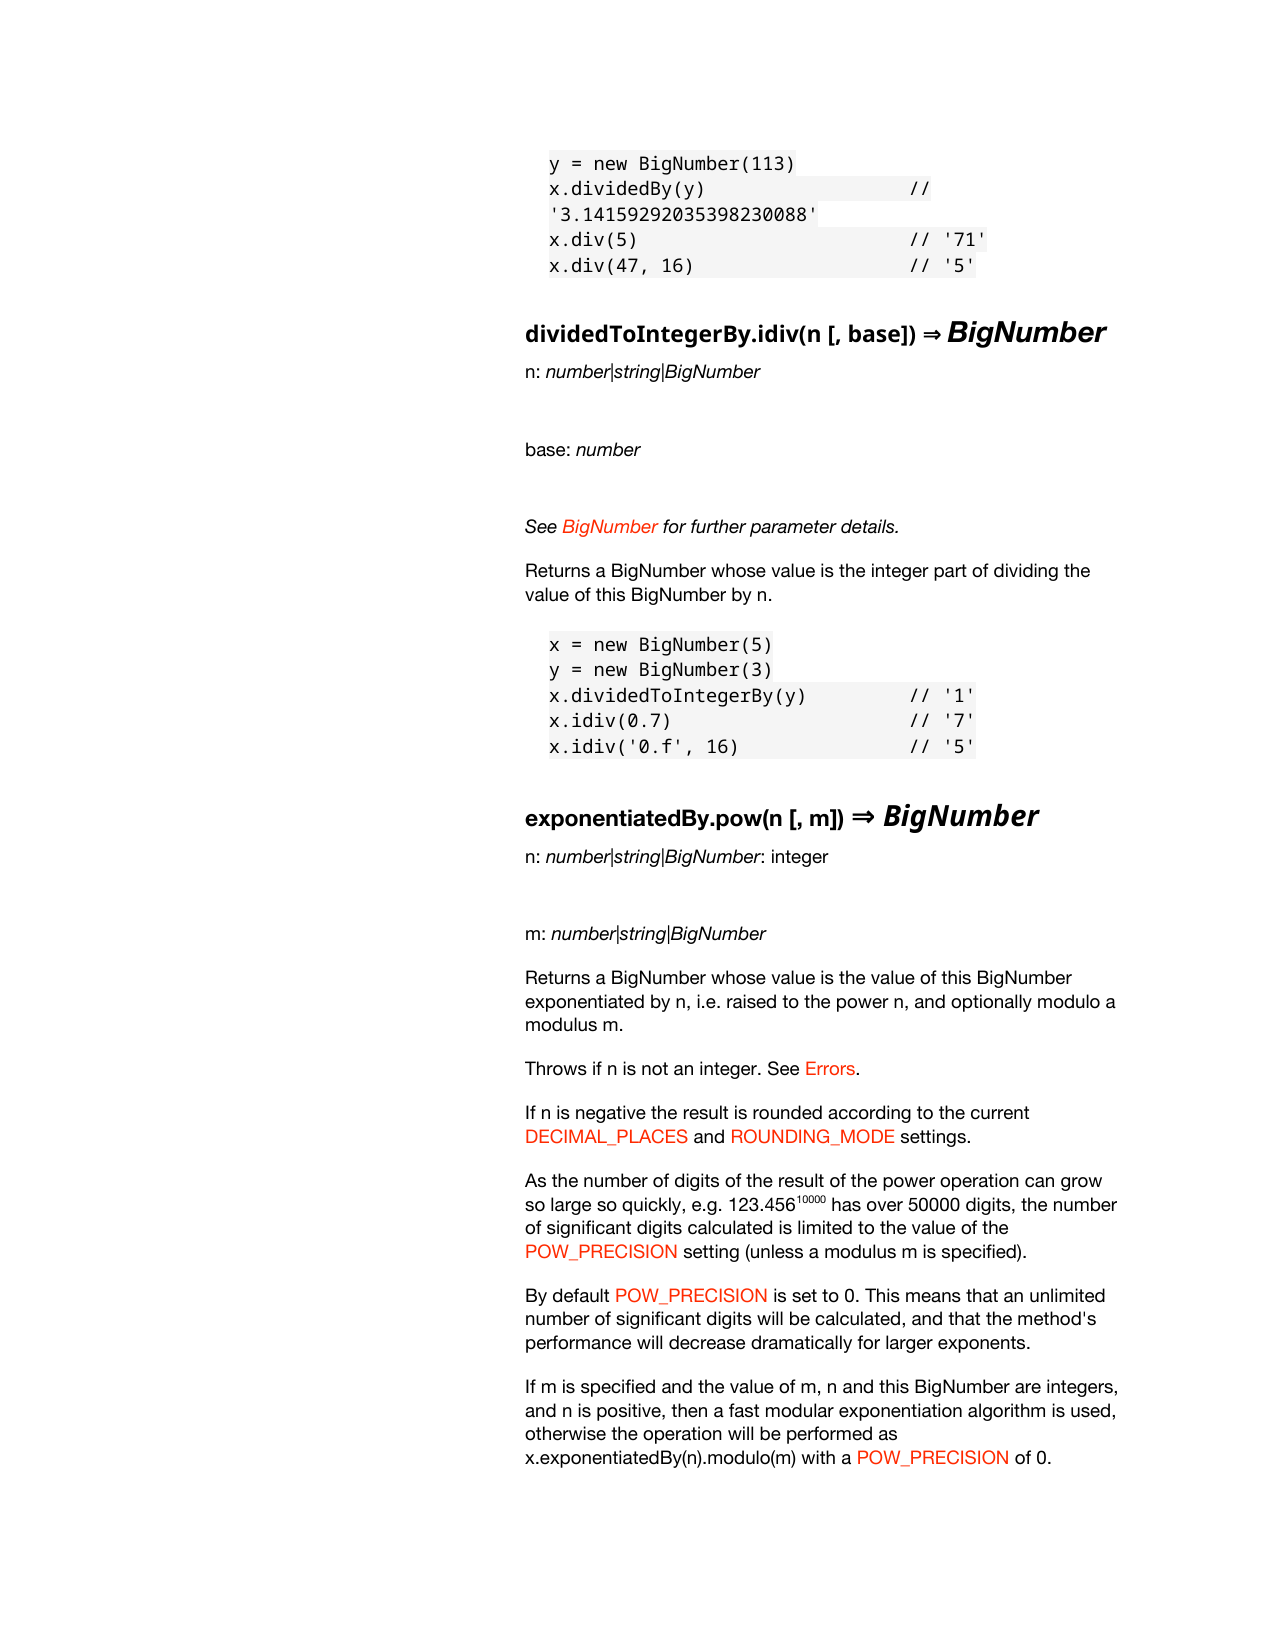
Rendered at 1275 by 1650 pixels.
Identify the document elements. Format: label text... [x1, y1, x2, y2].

text x = new BigNumber(5) y = new BigNumber(3) x.dividedToIntegerBy(y) // '1' x.idiv(0.7) // '7' x.idiv('0.f', 16) // '5' [773, 631, 1125, 759]
text n: number|string|BigNumber [525, 361, 1125, 384]
text Throws if n is not an integer. See Errors. [525, 1057, 1125, 1081]
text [796, 150, 1125, 278]
text If m is specified and the value of m, n and this BigNumber are integers, and n is positive, then a fast modular exponentiation algorithm is used, otherwise the operation will be performed as x.exponentiatedBy(n).modulo(m) with a POW_PRECISION of 0. [525, 1375, 1125, 1470]
text base: number [525, 438, 1125, 462]
text As the number of digits of the result of the power operation can grow so large so quickly, e.g. 123.45610000 has over 50000 digits, the number of significant digits calculated is limited to the value of the POW_PRECISION setting (unless a modulus m is specified). [525, 1169, 1125, 1264]
subtitle dividedToIntegerBy.idiv(n [, base]) ⇒ BigNumber [525, 314, 1125, 351]
text Returns a BigNumber whose value is the value of this BigNumber exponentiated by n, i.e. raised to the power n, and optionally modulo a modulus m. [525, 966, 1125, 1037]
subtitle exponentiatedBy.pow(n [, m]) ⇒ BigNumber [525, 795, 1125, 835]
text If n is negative the result is rounded according to the current DECIMAL_PLACES and ROUNDING_MODE settings. [525, 1101, 1125, 1149]
text m: number|string|BigNumber [525, 922, 1125, 946]
text See BigNumber for further parameter details. [525, 516, 1125, 539]
text Returns a BigNumber whose value is the integer part of dividing the value of this BigNumber by n. [525, 559, 1125, 607]
text By default POW_PRECISION is set to 0. This means that an unlimited number of significant digits will be calculated, and that the method's performance will decrease dramatically for larger exponents. [525, 1284, 1125, 1355]
text n: number|string|BigNumber: integer [525, 845, 1125, 868]
